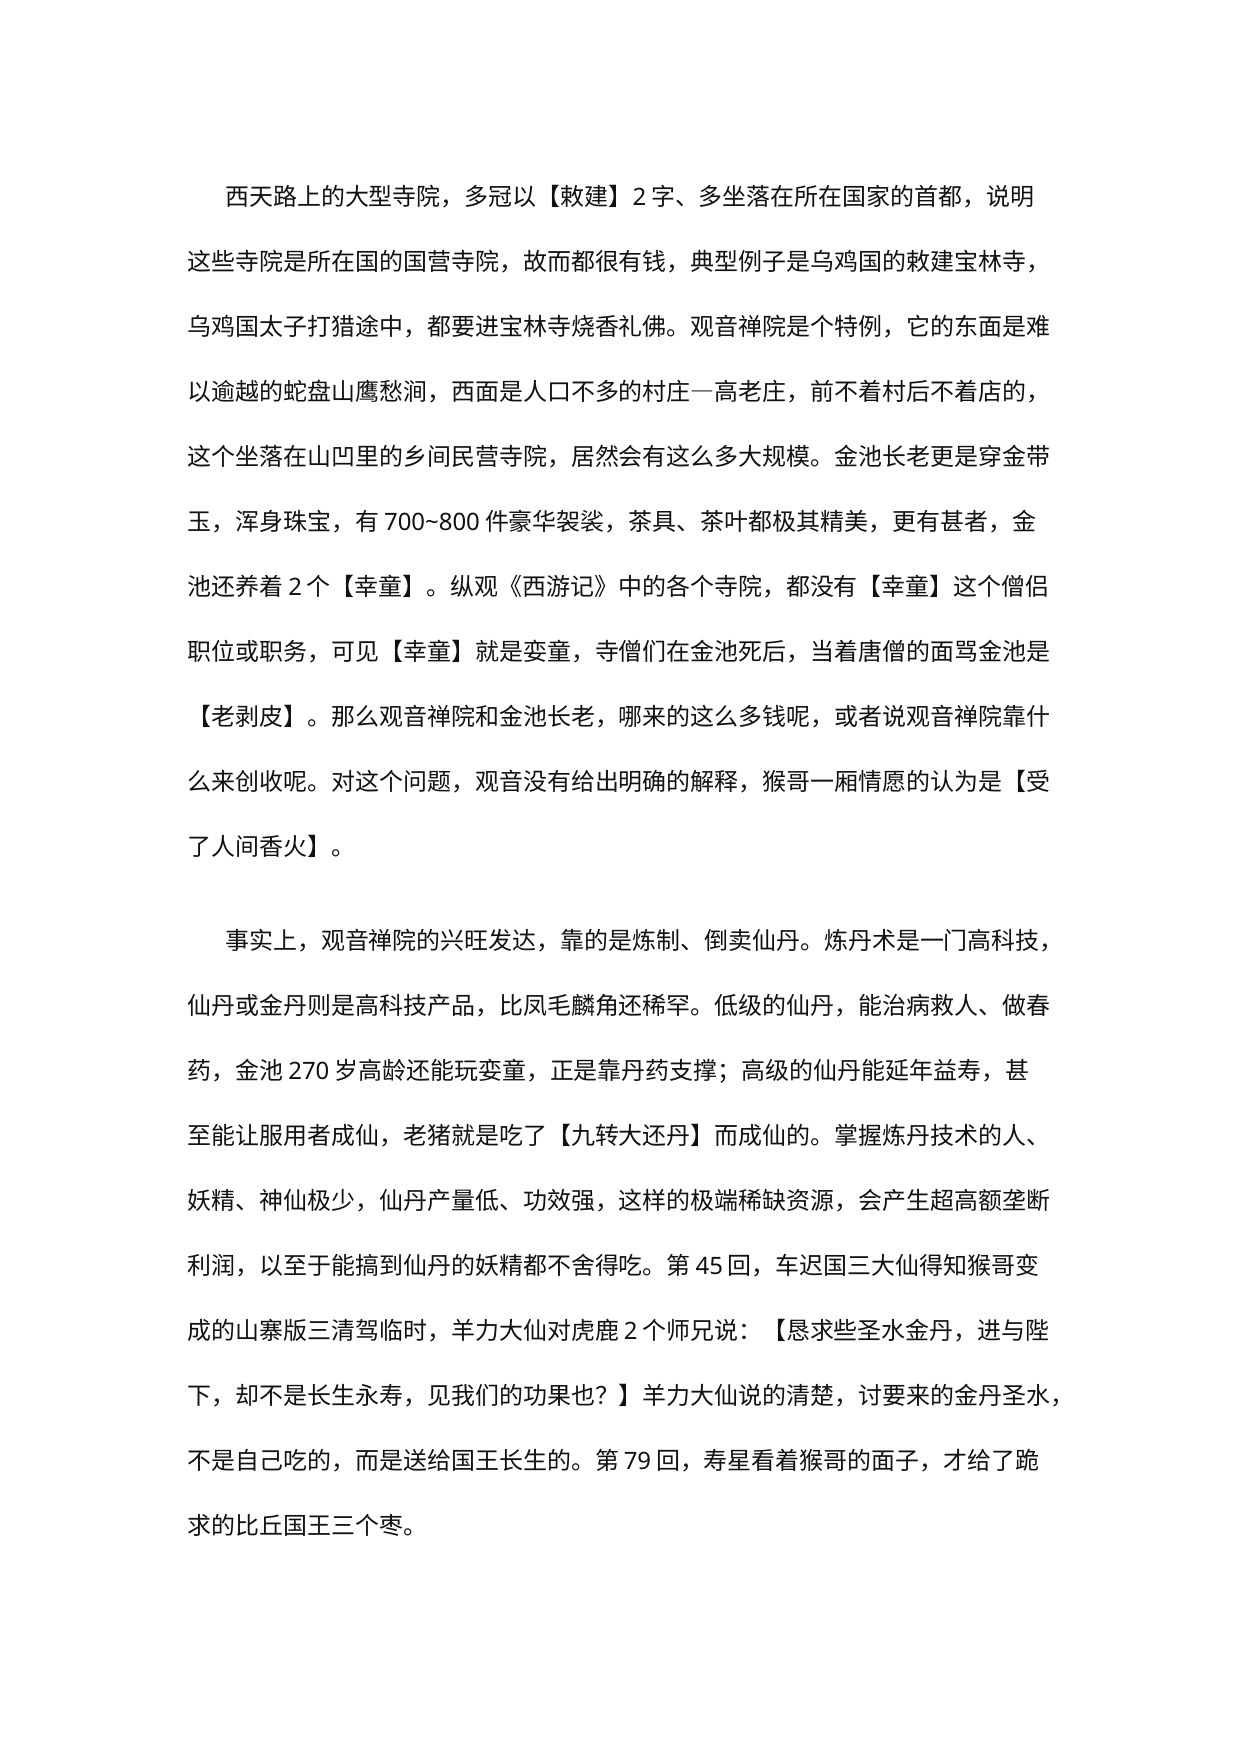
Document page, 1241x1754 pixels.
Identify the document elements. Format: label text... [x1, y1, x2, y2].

text 事实上，观音禅院的兴旺发达，靠的是炼制、倒卖仙丹。炼丹术是一门高科技，仙丹或金丹则是高科技产品，比凤毛麟角还稀罕。低级的仙丹，能治病救人、做春药，金池270岁高龄还能玩娈童，正是靠丹药支撑；高级的仙丹能延年益寿，甚至能让服用者成仙，老猪就是吃了【九转大还丹】而成仙的。掌握炼丹技术的人、妖精、神仙极少，仙丹产量低、功效强，这样的极端稀缺资源，会产生超高额垄断利润，以至于能搞到仙丹的妖精都不舍得吃。第45回，车迟国三大仙得知猴哥变成的山寨版三清驾临时，羊力大仙对虎鹿2个师兄说：【恳求些圣水金丹，进与陛下，却不是长生永寿，见我们的功果也？】羊力大仙说的清楚，讨要来的金丹圣水，不是自己吃的，而是送给国王长生的。第79回，寿星看着猴哥的面子，才给了跪求的比丘国王三个枣。 [187, 906, 1053, 1556]
text 西天路上的大型寺院，多冠以【敕建】2字、多坐落在所在国家的首都，说明这些寺院是所在国的国营寺院，故而都很有钱，典型例子是乌鸡国的敕建宝林寺，乌鸡国太子打猎途中，都要进宝林寺烧香礼佛。观音禅院是个特例，它的东面是难以逾越的蛇盘山鹰愁涧，西面是人口不多的村庄—高老庄，前不着村后不着店的，这个坐落在山凹里的乡间民营寺院，居然会有这么多大规模。金池长老更是穿金带玉，浑身珠宝，有700~800件豪华袈裟，茶具、茶叶都极其精美，更有甚者，金池还养着2个【幸童】。纵观《西游记》中的各个寺院，都没有【幸童】这个僧侣职位或职务，可见【幸童】就是娈童，寺僧们在金池死后，当着唐僧的面骂金池是【老剥皮】。那么观音禅院和金池长老，哪来的这么多钱呢，或者说观音禅院靠什么来创收呢。对这个问题，观音没有给出明确的解释，猴哥一厢情愿的认为是【受了人间香火】。 [187, 162, 1053, 877]
